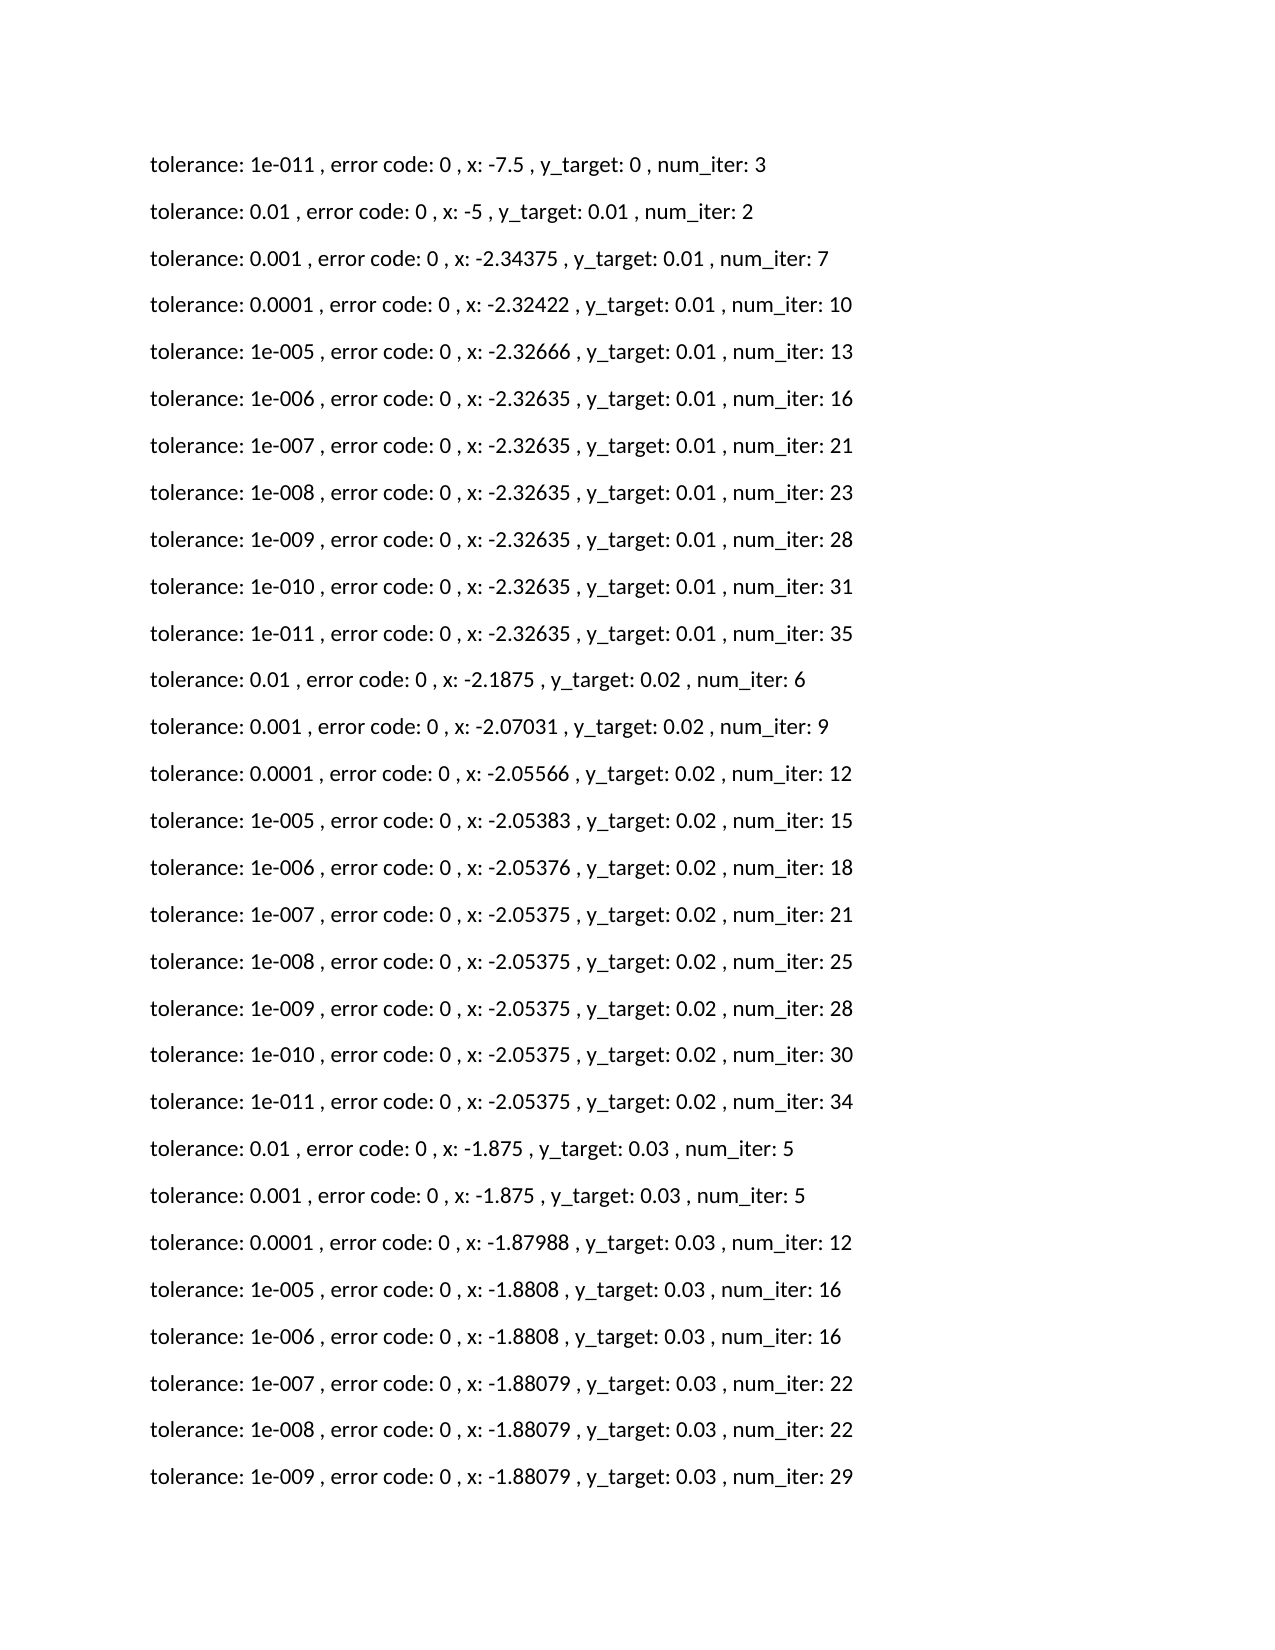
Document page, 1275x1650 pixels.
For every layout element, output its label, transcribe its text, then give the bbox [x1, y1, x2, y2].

text tolerance: 0.01 , error code: 0 , x: -2.1875 , y_target: 0.02 , num_iter: 6 [150, 666, 1125, 694]
text tolerance: 1e-009 , error code: 0 , x: -2.32635 , y_target: 0.01 , num_iter: 28 [150, 525, 1125, 553]
text tolerance: 1e-008 , error code: 0 , x: -1.88079 , y_target: 0.03 , num_iter: 22 [150, 1416, 1125, 1444]
text tolerance: 0.001 , error code: 0 , x: -2.07031 , y_target: 0.02 , num_iter: 9 [150, 712, 1125, 741]
text tolerance: 1e-010 , error code: 0 , x: -2.32635 , y_target: 0.01 , num_iter: 31 [150, 572, 1125, 600]
text tolerance: 1e-006 , error code: 0 , x: -1.8808 , y_target: 0.03 , num_iter: 16 [150, 1322, 1125, 1350]
text tolerance: 1e-007 , error code: 0 , x: -1.88079 , y_target: 0.03 , num_iter: 22 [150, 1369, 1125, 1397]
text tolerance: 1e-006 , error code: 0 , x: -2.05376 , y_target: 0.02 , num_iter: 18 [150, 853, 1125, 881]
text tolerance: 1e-010 , error code: 0 , x: -2.05375 , y_target: 0.02 , num_iter: 30 [150, 1041, 1125, 1069]
text tolerance: 0.0001 , error code: 0 , x: -2.32422 , y_target: 0.01 , num_iter: 10 [150, 291, 1125, 319]
text tolerance: 1e-007 , error code: 0 , x: -2.05375 , y_target: 0.02 , num_iter: 21 [150, 900, 1125, 928]
text tolerance: 1e-011 , error code: 0 , x: -2.05375 , y_target: 0.02 , num_iter: 34 [150, 1087, 1125, 1116]
text tolerance: 1e-011 , error code: 0 , x: -2.32635 , y_target: 0.01 , num_iter: 35 [150, 619, 1125, 647]
text tolerance: 1e-005 , error code: 0 , x: -2.32666 , y_target: 0.01 , num_iter: 13 [150, 337, 1125, 366]
text tolerance: 0.01 , error code: 0 , x: -1.875 , y_target: 0.03 , num_iter: 5 [150, 1134, 1125, 1162]
text tolerance: 0.001 , error code: 0 , x: -2.34375 , y_target: 0.01 , num_iter: 7 [150, 244, 1125, 272]
text tolerance: 1e-008 , error code: 0 , x: -2.32635 , y_target: 0.01 , num_iter: 23 [150, 478, 1125, 506]
text tolerance: 1e-008 , error code: 0 , x: -2.05375 , y_target: 0.02 , num_iter: 25 [150, 947, 1125, 975]
text tolerance: 0.001 , error code: 0 , x: -1.875 , y_target: 0.03 , num_iter: 5 [150, 1181, 1125, 1209]
text tolerance: 1e-006 , error code: 0 , x: -2.32635 , y_target: 0.01 , num_iter: 16 [150, 384, 1125, 412]
text tolerance: 1e-009 , error code: 0 , x: -2.05375 , y_target: 0.02 , num_iter: 28 [150, 994, 1125, 1022]
text tolerance: 0.0001 , error code: 0 , x: -1.87988 , y_target: 0.03 , num_iter: 12 [150, 1228, 1125, 1256]
text tolerance: 0.01 , error code: 0 , x: -5 , y_target: 0.01 , num_iter: 2 [150, 197, 1125, 225]
text tolerance: 1e-005 , error code: 0 , x: -2.05383 , y_target: 0.02 , num_iter: 15 [150, 806, 1125, 834]
text tolerance: 1e-007 , error code: 0 , x: -2.32635 , y_target: 0.01 , num_iter: 21 [150, 431, 1125, 459]
text tolerance: 1e-011 , error code: 0 , x: -7.5 , y_target: 0 , num_iter: 3 [150, 150, 1125, 178]
text tolerance: 1e-009 , error code: 0 , x: -1.88079 , y_target: 0.03 , num_iter: 29 [150, 1462, 1125, 1491]
text tolerance: 1e-005 , error code: 0 , x: -1.8808 , y_target: 0.03 , num_iter: 16 [150, 1275, 1125, 1303]
text tolerance: 0.0001 , error code: 0 , x: -2.05566 , y_target: 0.02 , num_iter: 12 [150, 759, 1125, 787]
